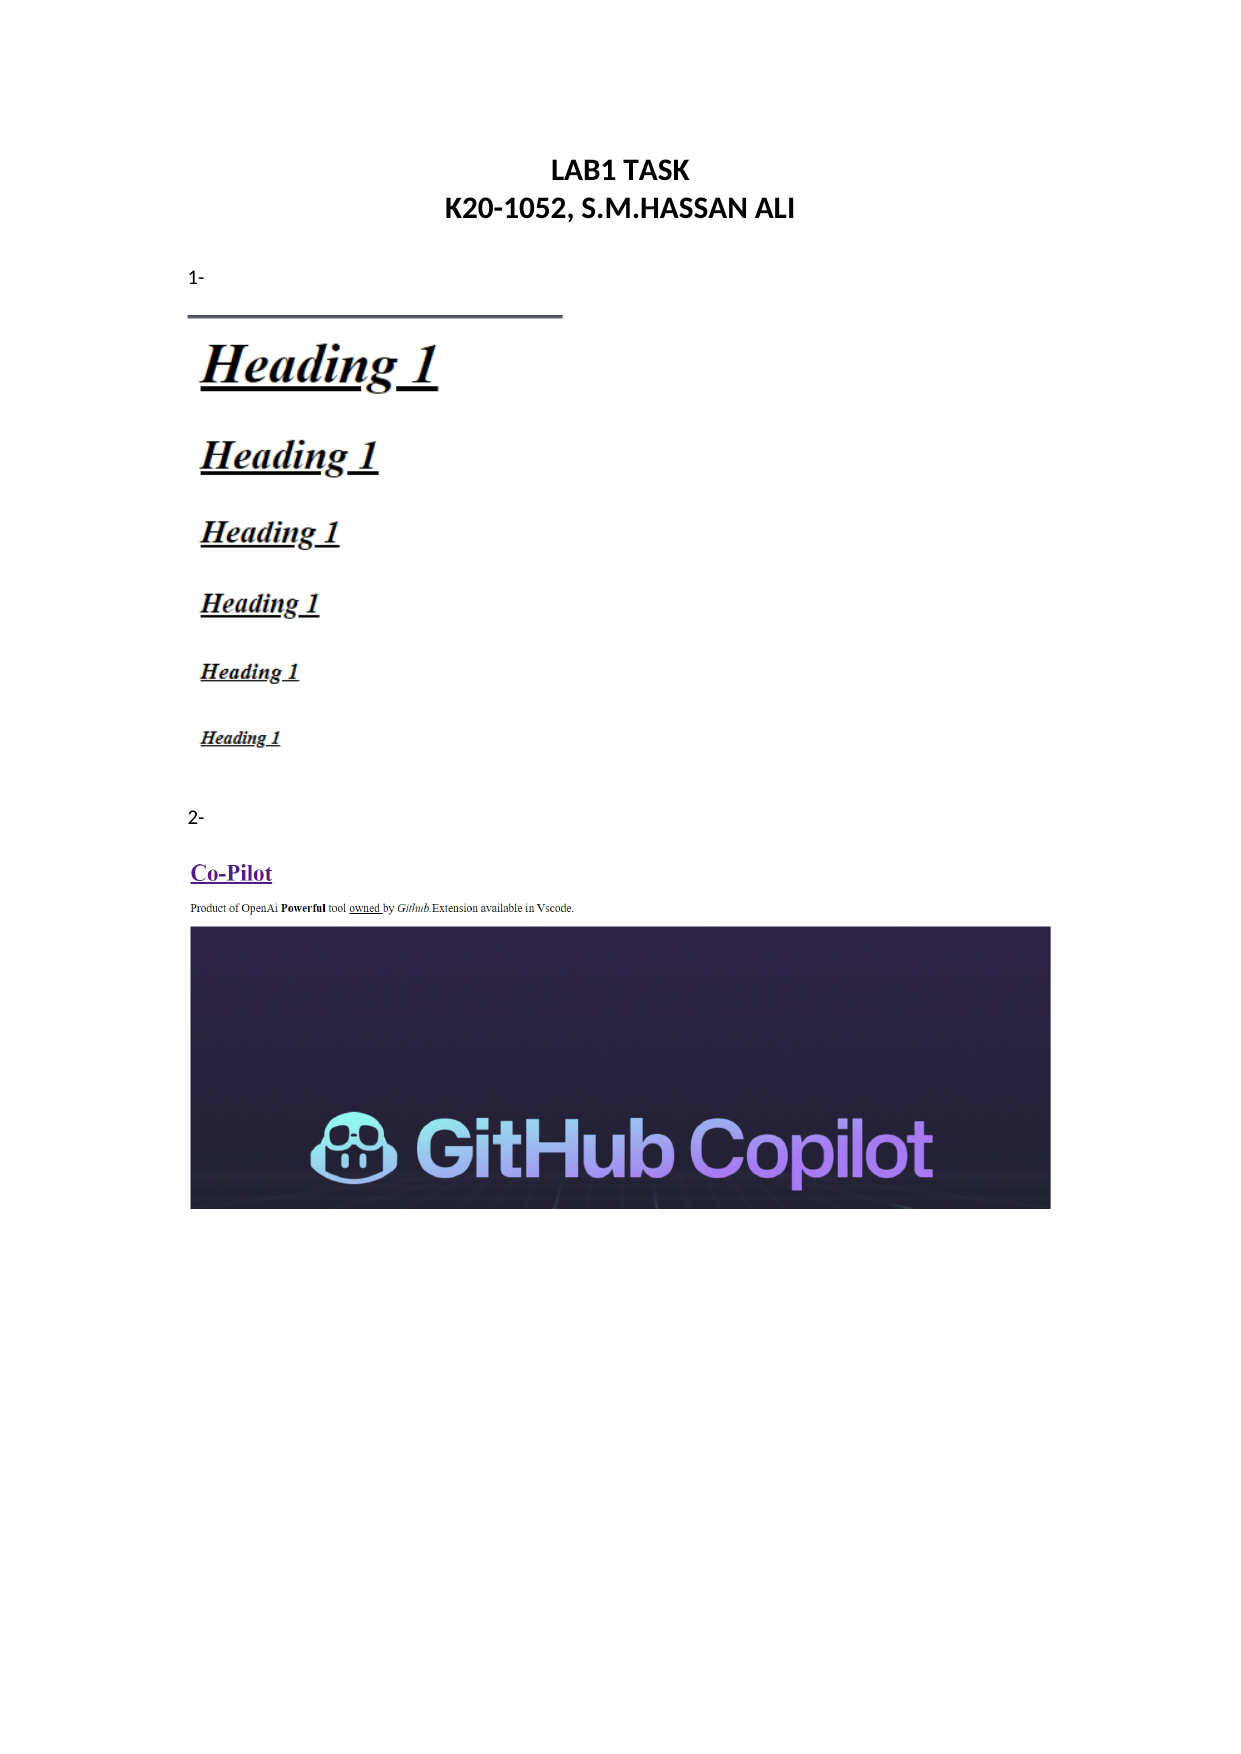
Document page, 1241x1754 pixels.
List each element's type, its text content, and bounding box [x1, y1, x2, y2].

picture [187, 315, 563, 804]
picture [187, 854, 1051, 1209]
text 1- [187, 264, 1053, 290]
text LAB1 TASK [187, 150, 1053, 188]
text 2- [187, 804, 1053, 829]
text K20-1052, S.M.HASSAN ALI [187, 188, 1053, 226]
